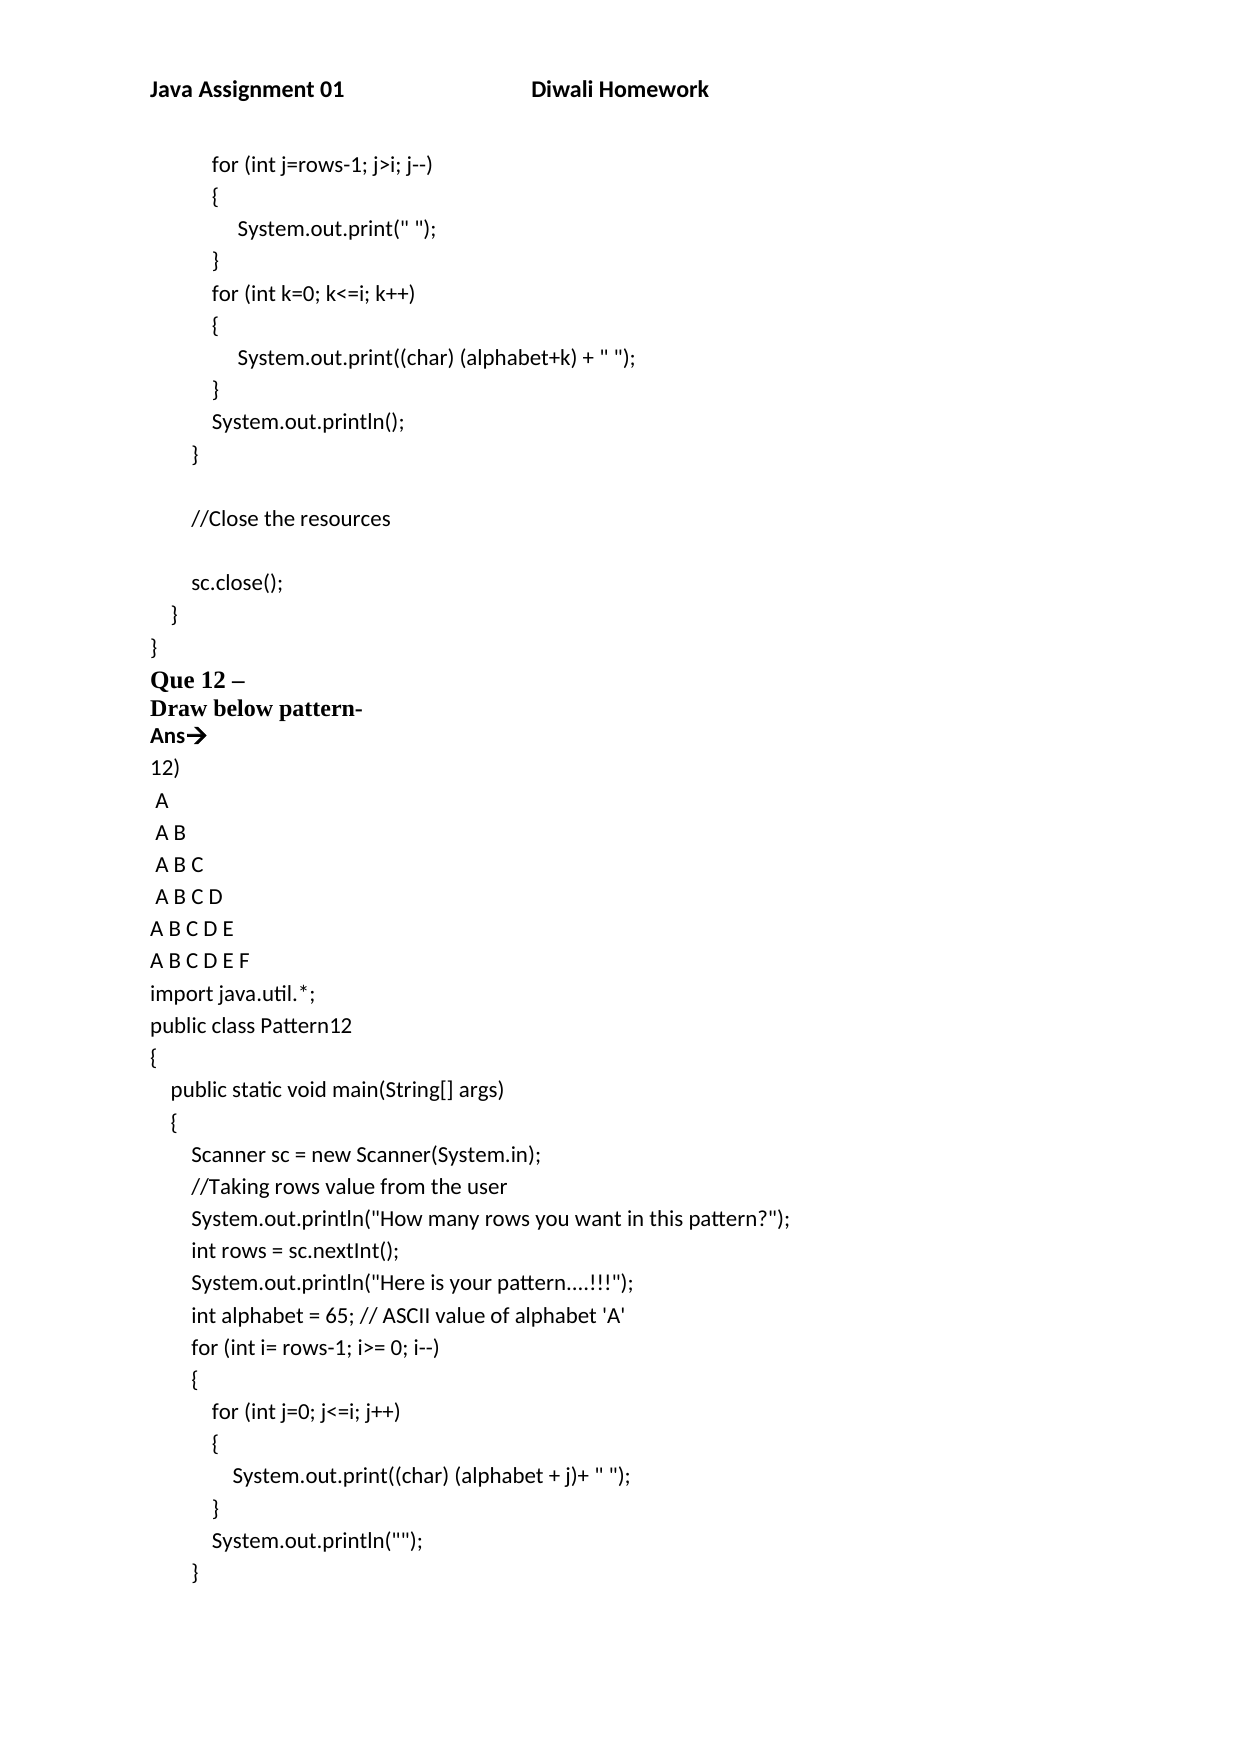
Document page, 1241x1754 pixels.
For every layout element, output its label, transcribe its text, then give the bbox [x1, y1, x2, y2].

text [150, 1462, 1090, 1490]
text A [150, 786, 1090, 814]
text int alphabet = 65; // ASCII value of alphabet 'A' [150, 1301, 1090, 1329]
text import java.util.*; [150, 979, 1090, 1007]
text } [150, 440, 1090, 468]
text for (int k=0; k<=i; k++) [150, 279, 1090, 307]
text { [150, 182, 1090, 210]
text for (int j=0; j<=i; j++) [150, 1397, 1090, 1425]
text public static void main(String[] args) [150, 1075, 1090, 1103]
text } [150, 1494, 1090, 1522]
text A B C D E [150, 914, 1090, 942]
text public class Pattern12 [150, 1011, 1090, 1039]
text Que 12 – [150, 665, 1090, 694]
text Draw below pattern- [150, 694, 1090, 721]
text for (int j=rows-1; j>i; j--) [150, 150, 1090, 178]
text } [150, 601, 1090, 629]
text System.out.print((char) (alphabet+k) + " "); [150, 343, 1090, 371]
text { [150, 1108, 1090, 1136]
text System.out.print(" "); [150, 214, 1090, 242]
text } [150, 375, 1090, 403]
text { [150, 311, 1090, 339]
text 12) [150, 753, 1090, 782]
text System.out.println(""); [150, 1526, 1090, 1554]
text System.out.println("Here is your pattern....!!!"); [150, 1268, 1090, 1297]
text for (int i= rows-1; i>= 0; i--) [150, 1333, 1090, 1361]
text Scanner sc = new Scanner(System.in); [150, 1140, 1090, 1168]
text //Taking rows value from the user [150, 1172, 1090, 1200]
text System.out.println("How many rows you want in this pattern?"); [150, 1204, 1090, 1232]
text { [150, 1365, 1090, 1393]
text A B [150, 818, 1090, 846]
text System.out.println(); [150, 407, 1090, 436]
text A B C D E F [150, 947, 1090, 975]
text sc.close(); [150, 568, 1090, 596]
text int rows = sc.nextInt(); [150, 1236, 1090, 1264]
text A B C [150, 850, 1090, 878]
text A B C D [150, 882, 1090, 910]
text } [150, 247, 1090, 274]
text { [150, 1429, 1090, 1457]
text Ans [150, 721, 1090, 749]
text { [150, 1043, 1090, 1071]
text } [150, 1558, 1090, 1586]
text //Close the resources [150, 504, 1090, 532]
text } [150, 633, 1090, 661]
